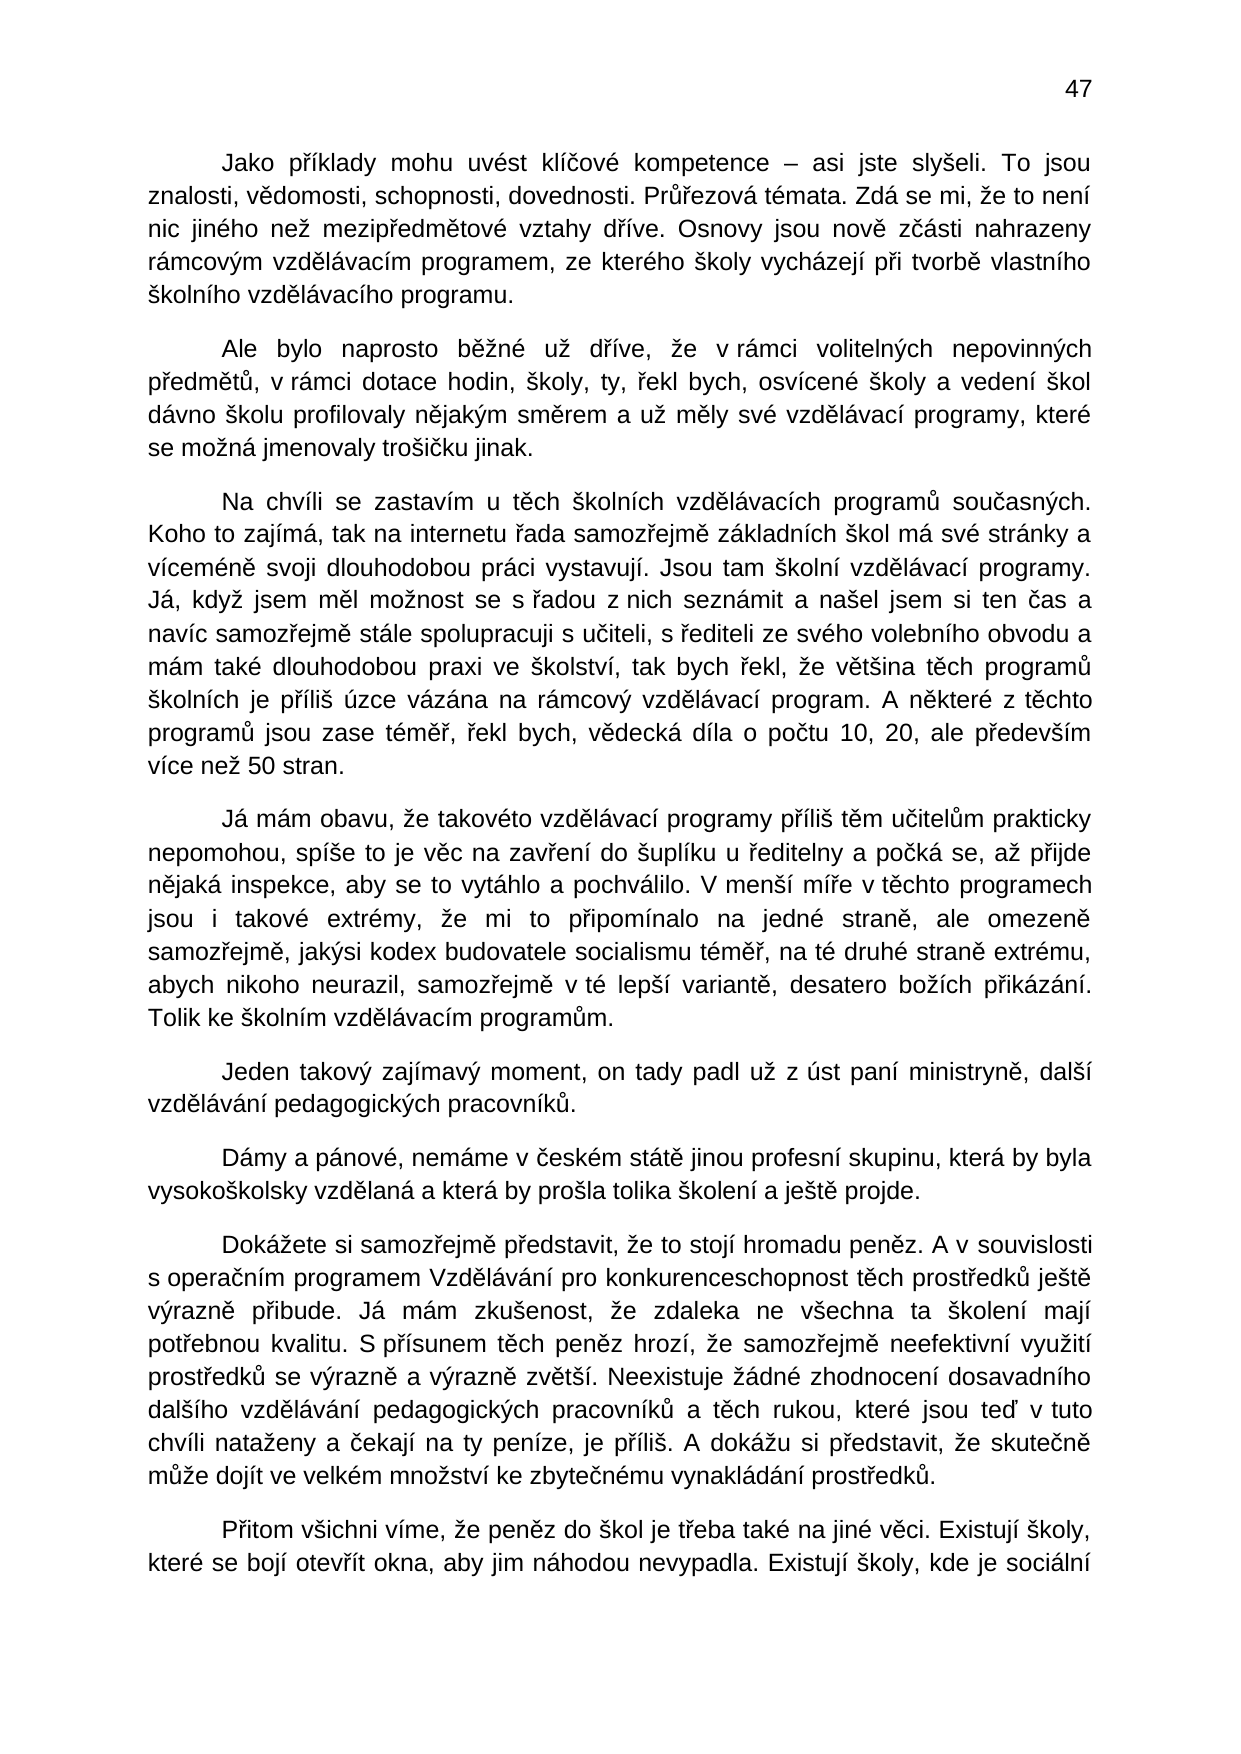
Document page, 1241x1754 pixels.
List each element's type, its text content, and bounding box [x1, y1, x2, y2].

text Ale bylo naprosto běžné už dříve, že v rámci volitelných nepovinných předmětů, v rámci dotace hodin, školy, ty, řekl bych, osvícené školy a vedení škol dávno školu profilovaly nějakým směrem a už měly své vzdělávací programy, které se možná jmenovaly trošičku jinak. [148, 333, 1093, 461]
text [148, 1515, 1093, 1577]
text Já mám obavu, že takovéto vzdělávací programy příliš těm učitelům prakticky nepomohou, spíše to je věc na zavření do šuplíku u ředitelny a počká se, až přijde nějaká inspekce, aby se to vytáhlo a pochválilo. V menší míře v těchto programech jsou i takové extrémy, že mi to připomínalo na jedné straně, ale omezeně samozřejmě, jakýsi kodex budovatele socialismu téměř, na té druhé straně extrému, abych nikoho neurazil, samozřejmě v té lepší variantě, desatero božích přikázání. Tolik ke školním vzdělávacím programům. [148, 804, 1093, 1031]
text Dokážete si samozřejmě představit, že to stojí hromadu peněz. A v souvislosti s operačním programem Vzdělávání pro konkurenceschopnost těch prostředků ještě výrazně přibude. Já mám zkušenost, že zdaleka ne všechna ta školení mají potřebnou kvalitu. S přísunem těch peněz hrozí, že samozřejmě neefektivní využití prostředků se výrazně a výrazně zvětší. Neexistuje žádné zhodnocení dosavadního dalšího vzdělávání pedagogických pracovníků a těch rukou, které jsou teď v tuto chvíli nataženy a čekají na ty peníze, je příliš. A dokážu si představit, že skutečně může dojít ve velkém množství ke zbytečnému vynakládání prostředků. [148, 1230, 1093, 1490]
text Jako příklady mohu uvést klíčové kompetence – asi jste slyšeli. To jsou znalosti, vědomosti, schopnosti, dovednosti. Průřezová témata. Zdá se mi, že to není nic jiného než mezipředmětové vztahy dříve. Osnovy jsou nově zčásti nahrazeny rámcovým vzdělávacím programem, ze kterého školy vycházejí při tvorbě vlastního školního vzdělávacího programu. [148, 148, 1093, 308]
text Na chvíli se zastavím u těch školních vzdělávacích programů současných. Koho to zajímá, tak na internetu řada samozřejmě základních škol má své stránky a víceméně svoji dlouhodobou práci vystavují. Jsou tam školní vzdělávací programy. Já, když jsem měl možnost se s řadou z nich seznámit a našel jsem si ten čas a navíc samozřejmě stále spolupracuji s učiteli, s řediteli ze svého volebního obvodu a mám také dlouhodobou praxi ve školství, tak bych řekl, že většina těch programů školních je příliš úzce vázána na rámcový vzdělávací program. A některé z těchto programů jsou zase téměř, řekl bych, vědecká díla o počtu 10, 20, ale především více než 50 stran. [148, 486, 1093, 779]
text Jeden takový zajímavý moment, on tady padl už z úst paní ministryně, další vzdělávání pedagogických pracovníků. [148, 1056, 1093, 1118]
text Dámy a pánové, nemáme v českém státě jinou profesní skupinu, která by byla vysokoškolsky vzdělaná a která by prošla tolika školení a ještě projde. [148, 1143, 1093, 1205]
